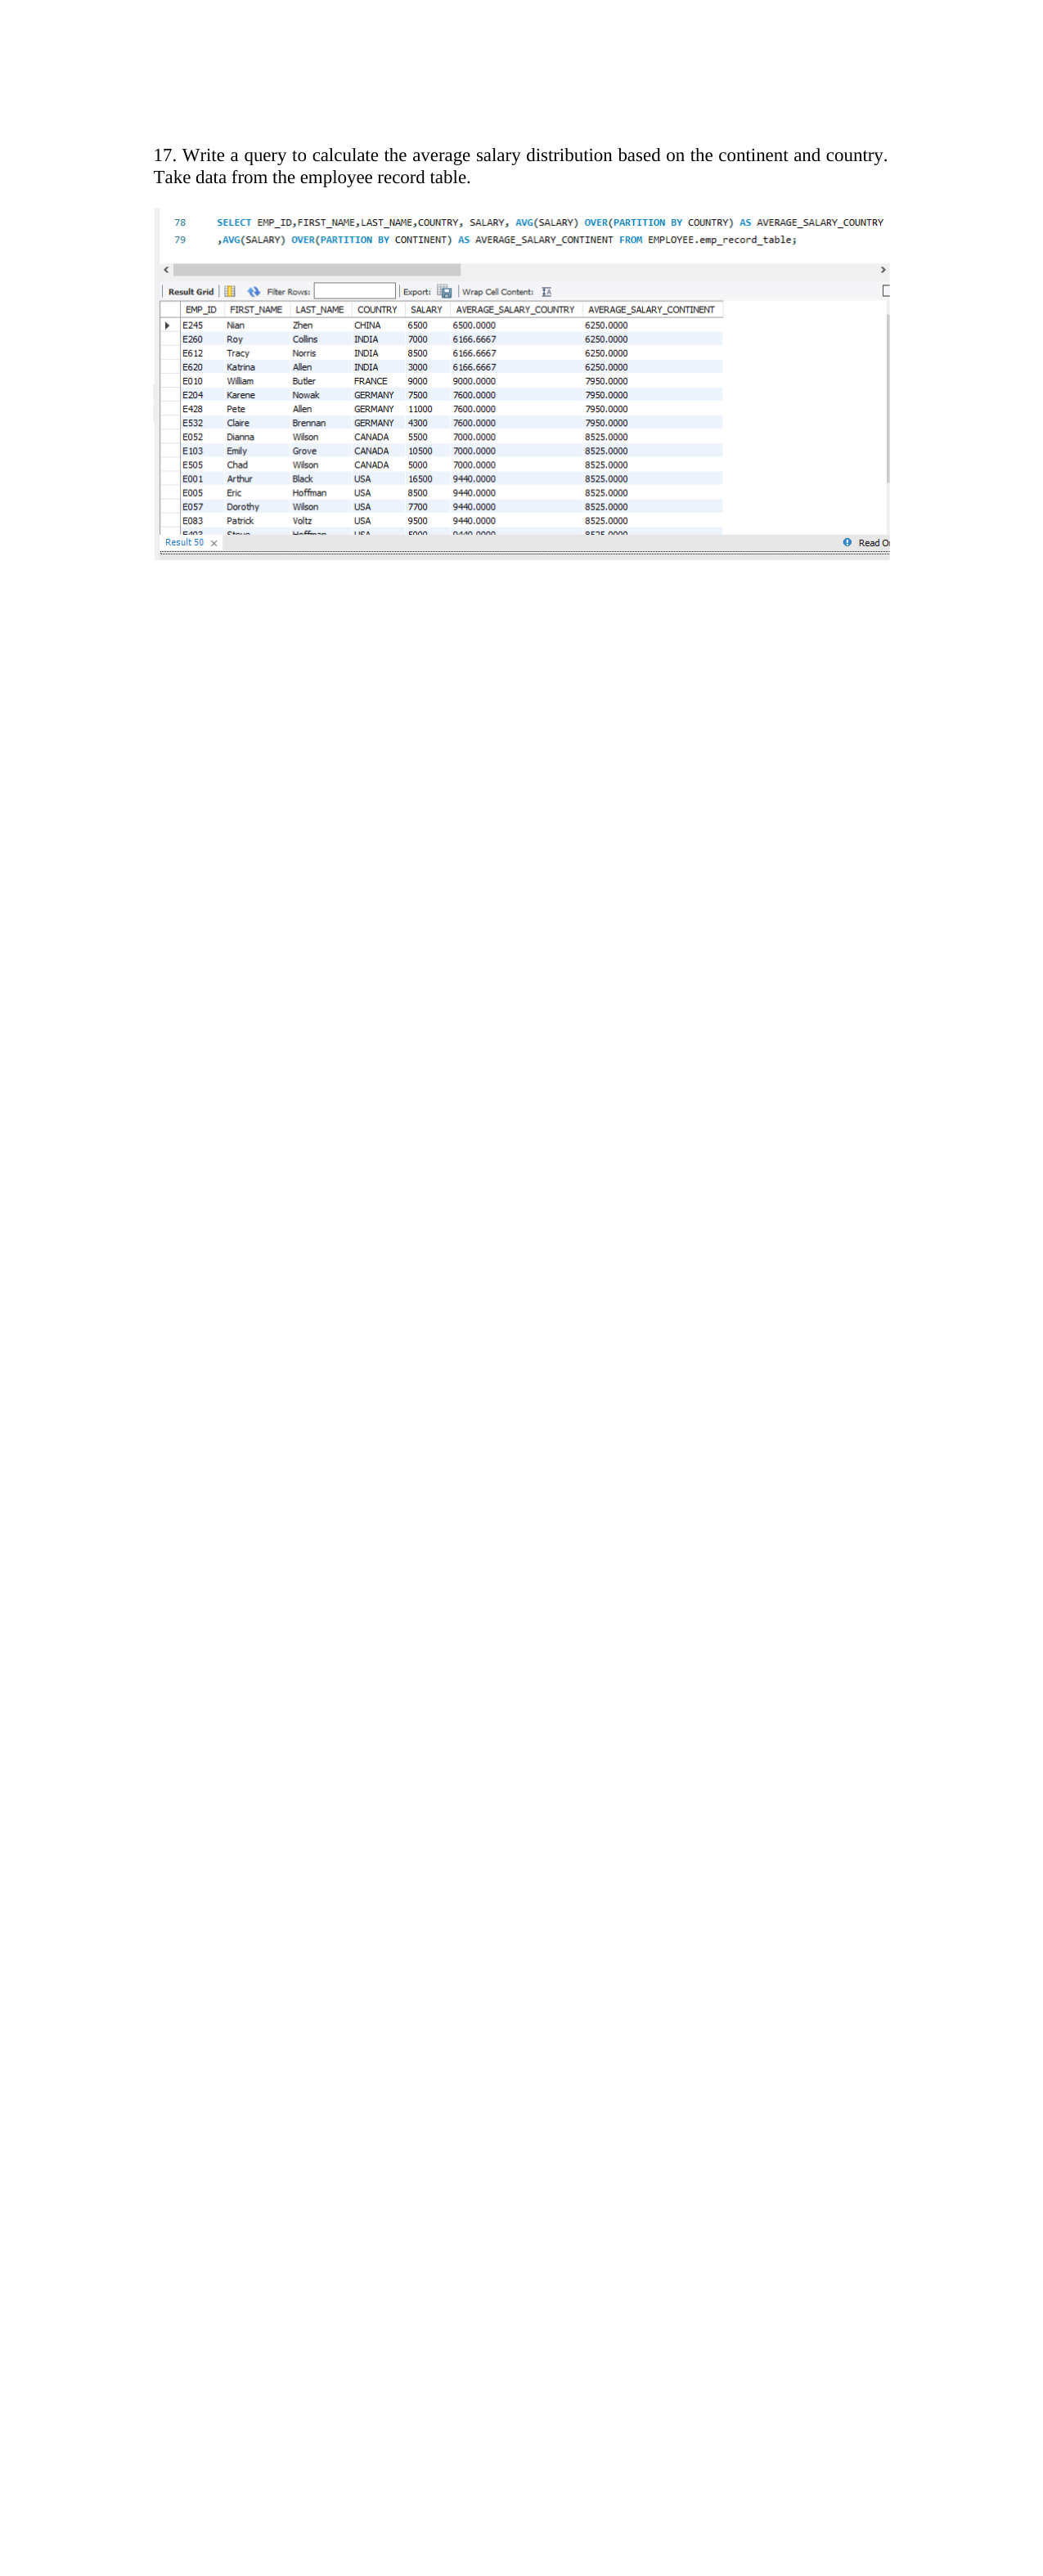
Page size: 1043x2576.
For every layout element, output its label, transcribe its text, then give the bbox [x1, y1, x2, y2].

text 17. Write a query to calculate the average salary distribution based on the continent and country. Take data from the employee record table. [153, 144, 889, 187]
picture [153, 209, 890, 560]
